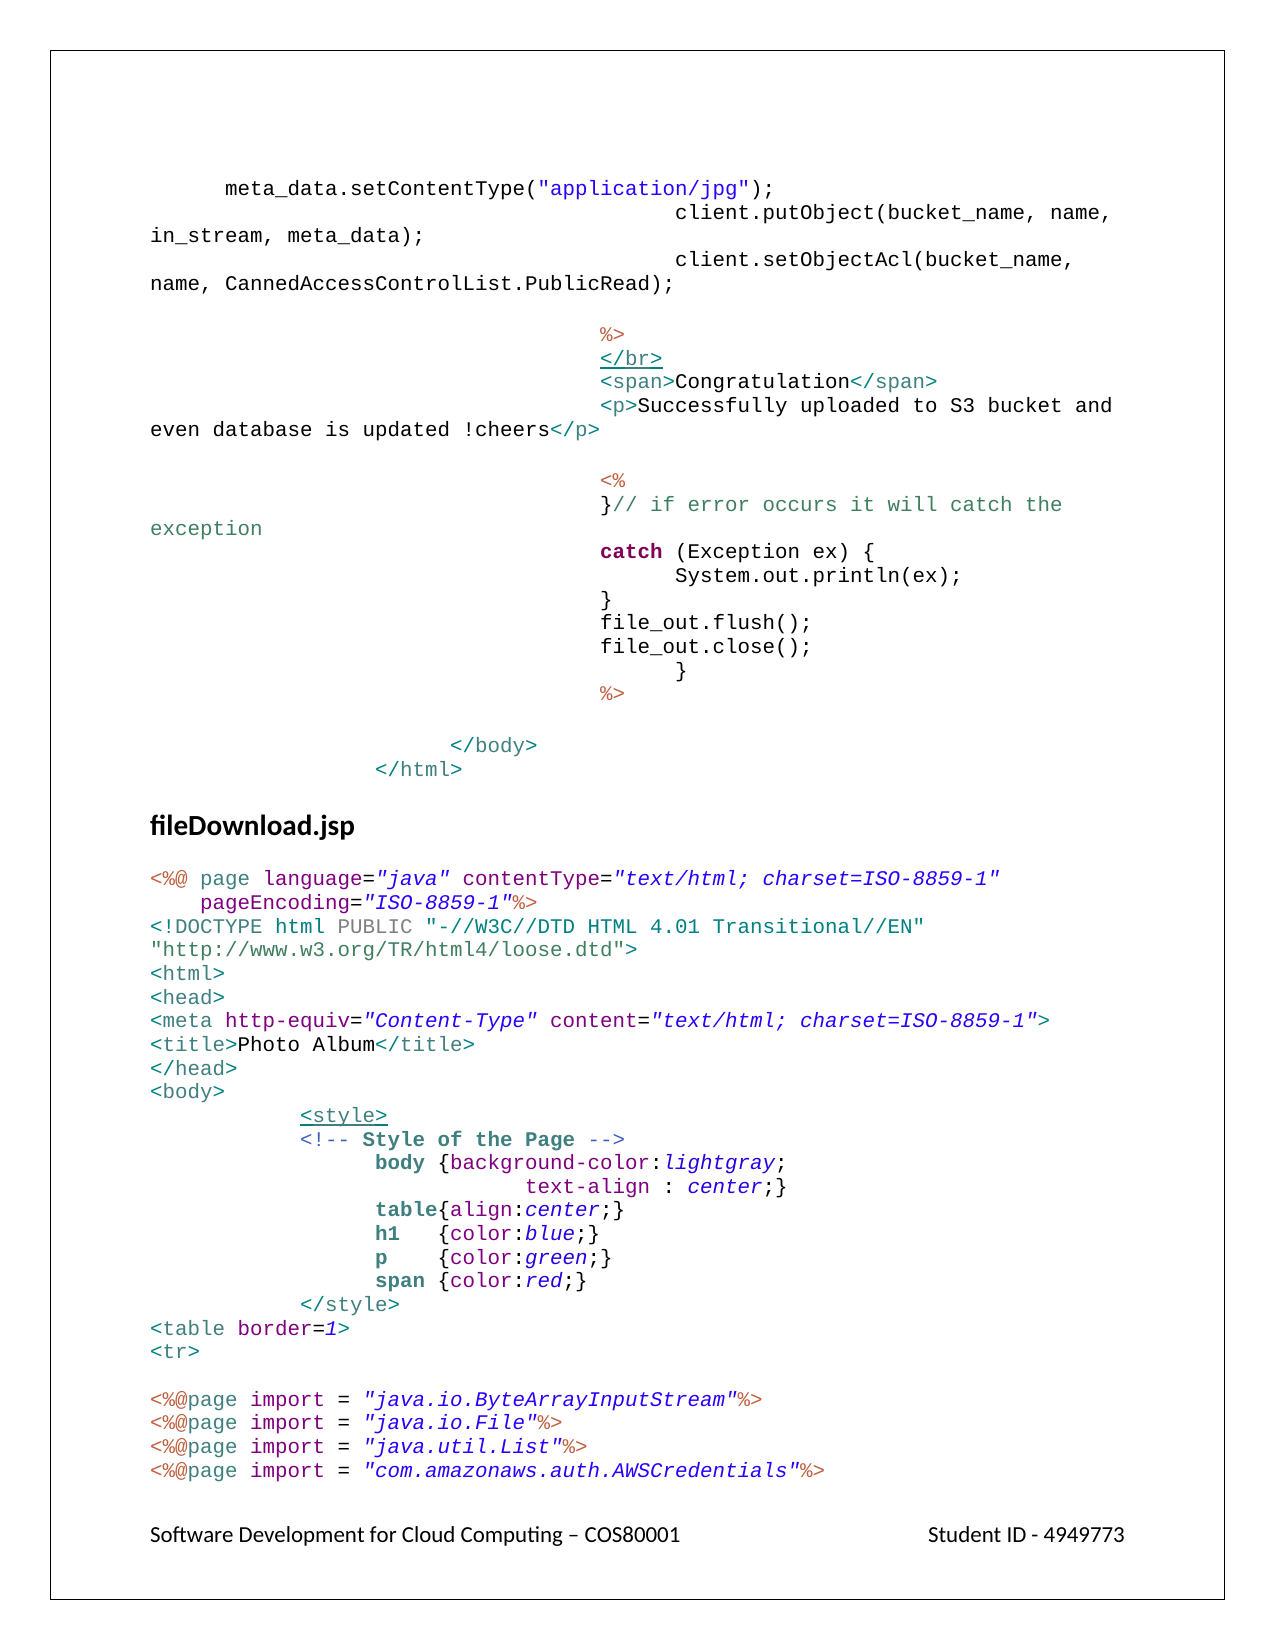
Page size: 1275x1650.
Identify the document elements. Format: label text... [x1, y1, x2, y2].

text file_out.flush(); [150, 612, 1125, 636]
text <body> [150, 1081, 1125, 1105]
text </style> [150, 1294, 1125, 1318]
text pageEncoding="ISO-8859-1"%> [150, 892, 1125, 916]
text <!-- Style of the Page --> [150, 1128, 1125, 1152]
text }// if error occurs it will catch the exception [150, 494, 1125, 541]
text <%@page import = "com.amazonaws.auth.AWSCredentials"%> [150, 1459, 1125, 1483]
text </br> [150, 348, 1125, 372]
text h1 {color:blue;} [150, 1223, 1125, 1247]
text <!DOCTYPE html PUBLIC "-//W3C//DTD HTML 4.01 Transitional//EN" "http://www.w3.org/TR/html4/loose.dtd"> [150, 916, 1125, 963]
text span {color:red;} [150, 1270, 1125, 1294]
text <span>Congratulation</span> [150, 372, 1125, 395]
text <%@ page language="java" contentType="text/html; charset=ISO-8859-1" [150, 868, 1125, 892]
text client.setObjectAcl(bucket_name, name, CannedAccessControlList.PublicRead); [150, 249, 1125, 296]
text <meta http-equiv="Content-Type" content="text/html; charset=ISO-8859-1"> [150, 1010, 1125, 1034]
text meta_data.setContentType("application/jpg"); [150, 150, 1125, 202]
text } [150, 589, 1125, 612]
text </head> [150, 1058, 1125, 1081]
text %> [150, 683, 1125, 707]
text <%@page import = "java.io.File"%> [150, 1412, 1125, 1436]
text %> [150, 324, 1125, 348]
text client.putObject(bucket_name, name, in_stream, meta_data); [150, 202, 1125, 249]
text <%@page import = "java.io.ByteArrayInputStream"%> [150, 1389, 1125, 1412]
text <title>Photo Album</title> [150, 1034, 1125, 1058]
text p {color:green;} [150, 1247, 1125, 1270]
text <head> [150, 987, 1125, 1010]
text <p>Successfully uploaded to S3 bucket and even database is updated !cheers</p> [150, 395, 1125, 442]
text <table border=1> [150, 1318, 1125, 1341]
text <style> [150, 1105, 1125, 1128]
text <tr> [150, 1341, 1125, 1365]
text </body> [150, 735, 1125, 759]
text } [150, 660, 1125, 683]
text table{align:center;} [150, 1199, 1125, 1223]
text fileDownload.jsp [150, 807, 1125, 842]
text body {background-color:lightgray; [150, 1152, 1125, 1176]
text catch (Exception ex) { [150, 541, 1125, 565]
text text-align : center;} [150, 1176, 1125, 1199]
text <%@page import = "java.util.List"%> [150, 1436, 1125, 1459]
text System.out.println(ex); [150, 565, 1125, 589]
text </html> [150, 759, 1125, 782]
text <% [150, 471, 1125, 494]
text file_out.close(); [150, 636, 1125, 660]
text <html> [150, 963, 1125, 987]
